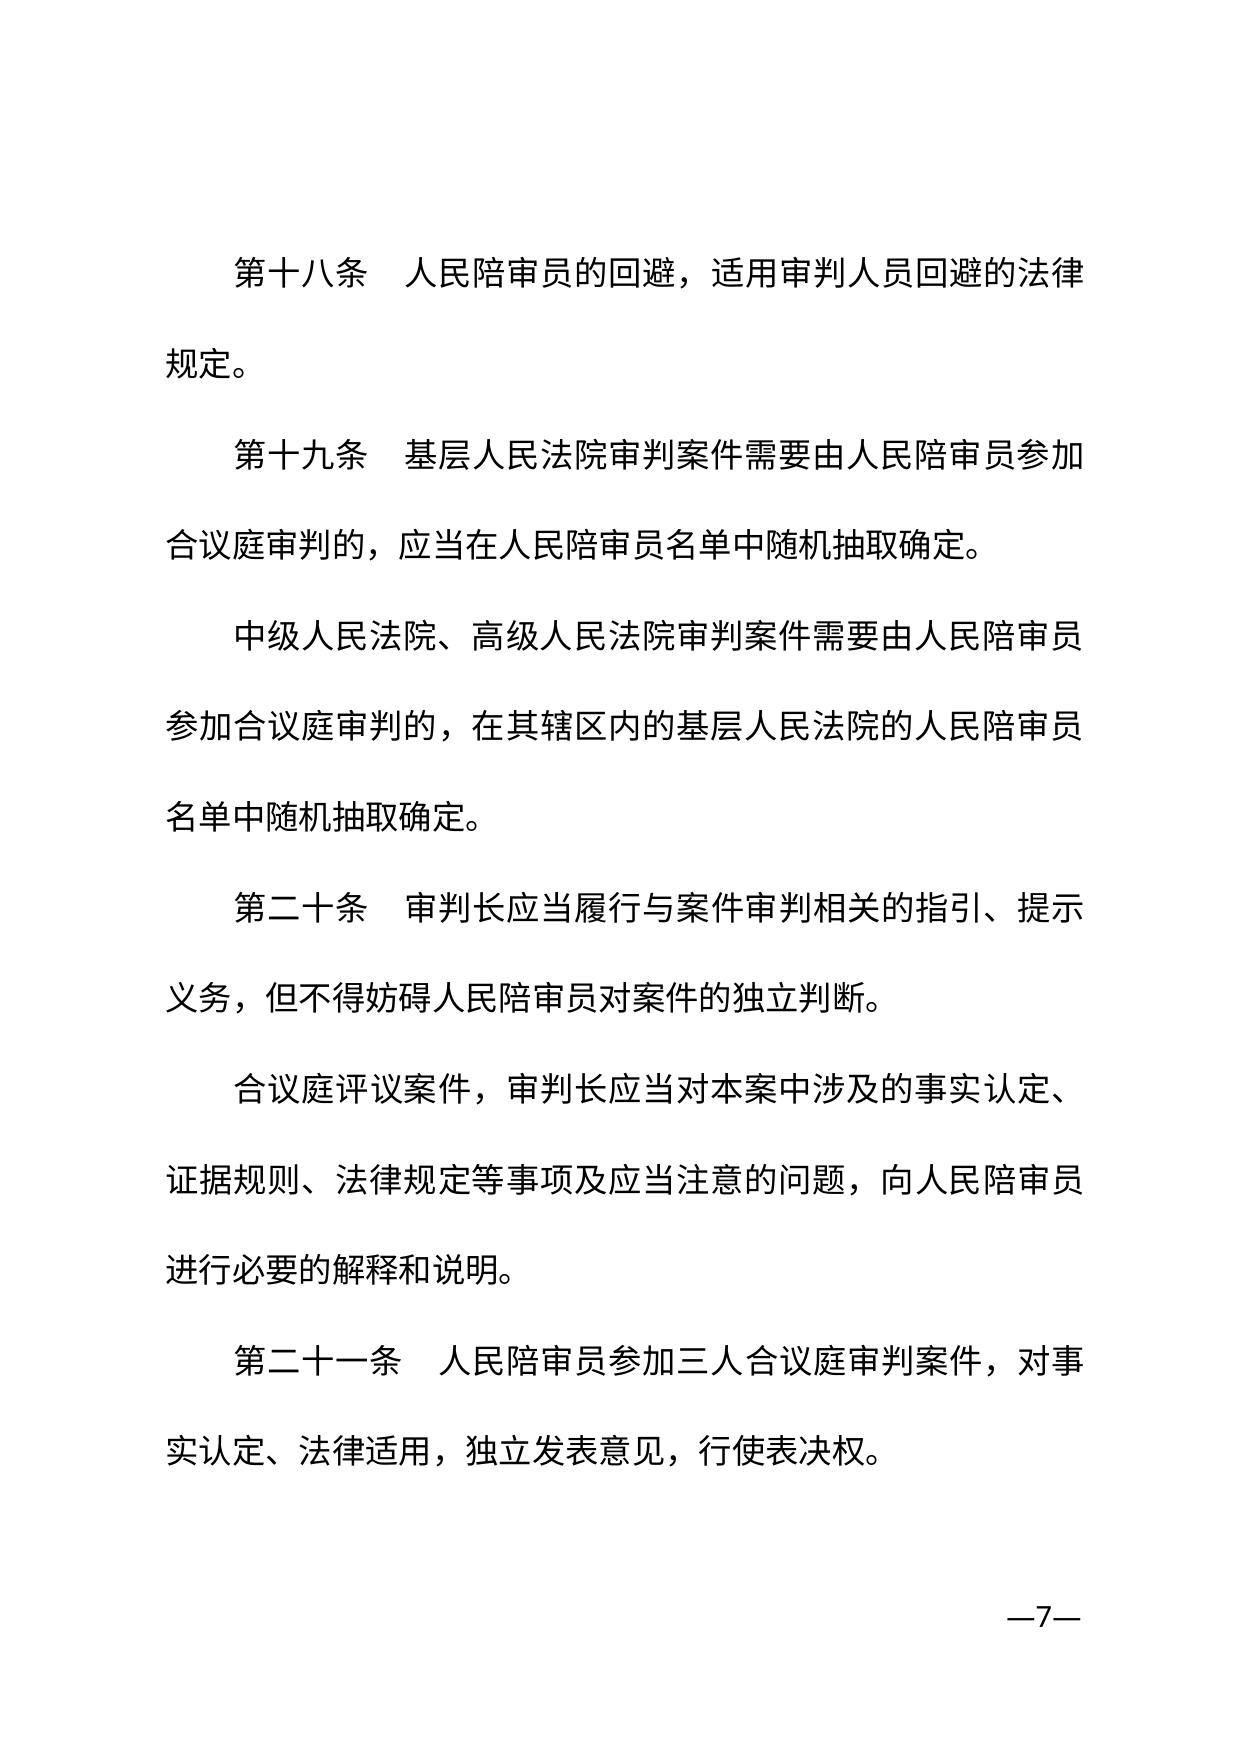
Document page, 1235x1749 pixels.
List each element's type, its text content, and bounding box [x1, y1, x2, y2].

text 第十九条 基层人民法院审判案件需要由人民陪审员参加合议庭审判的，应当在人民陪审员名单中随机抽取确定。 [165, 407, 1087, 588]
text 第二十一条 人民陪审员参加三人合议庭审判案件，对事实认定、法律适用，独立发表意见，行使表决权。 [165, 1313, 1087, 1495]
text 第十八条 人民陪审员的回避，适用审判人员回避的法律规定。 [165, 226, 1087, 407]
text 合议庭评议案件，审判长应当对本案中涉及的事实认定、证据规则、法律规定等事项及应当注意的问题，向人民陪审员进行必要的解释和说明。 [165, 1042, 1087, 1313]
text 第二十条 审判长应当履行与案件审判相关的指引、提示义务，但不得妨碍人民陪审员对案件的独立判断。 [165, 860, 1087, 1042]
text 中级人民法院、高级人民法院审判案件需要由人民陪审员参加合议庭审判的，在其辖区内的基层人民法院的人民陪审员名单中随机抽取确定。 [165, 588, 1087, 860]
